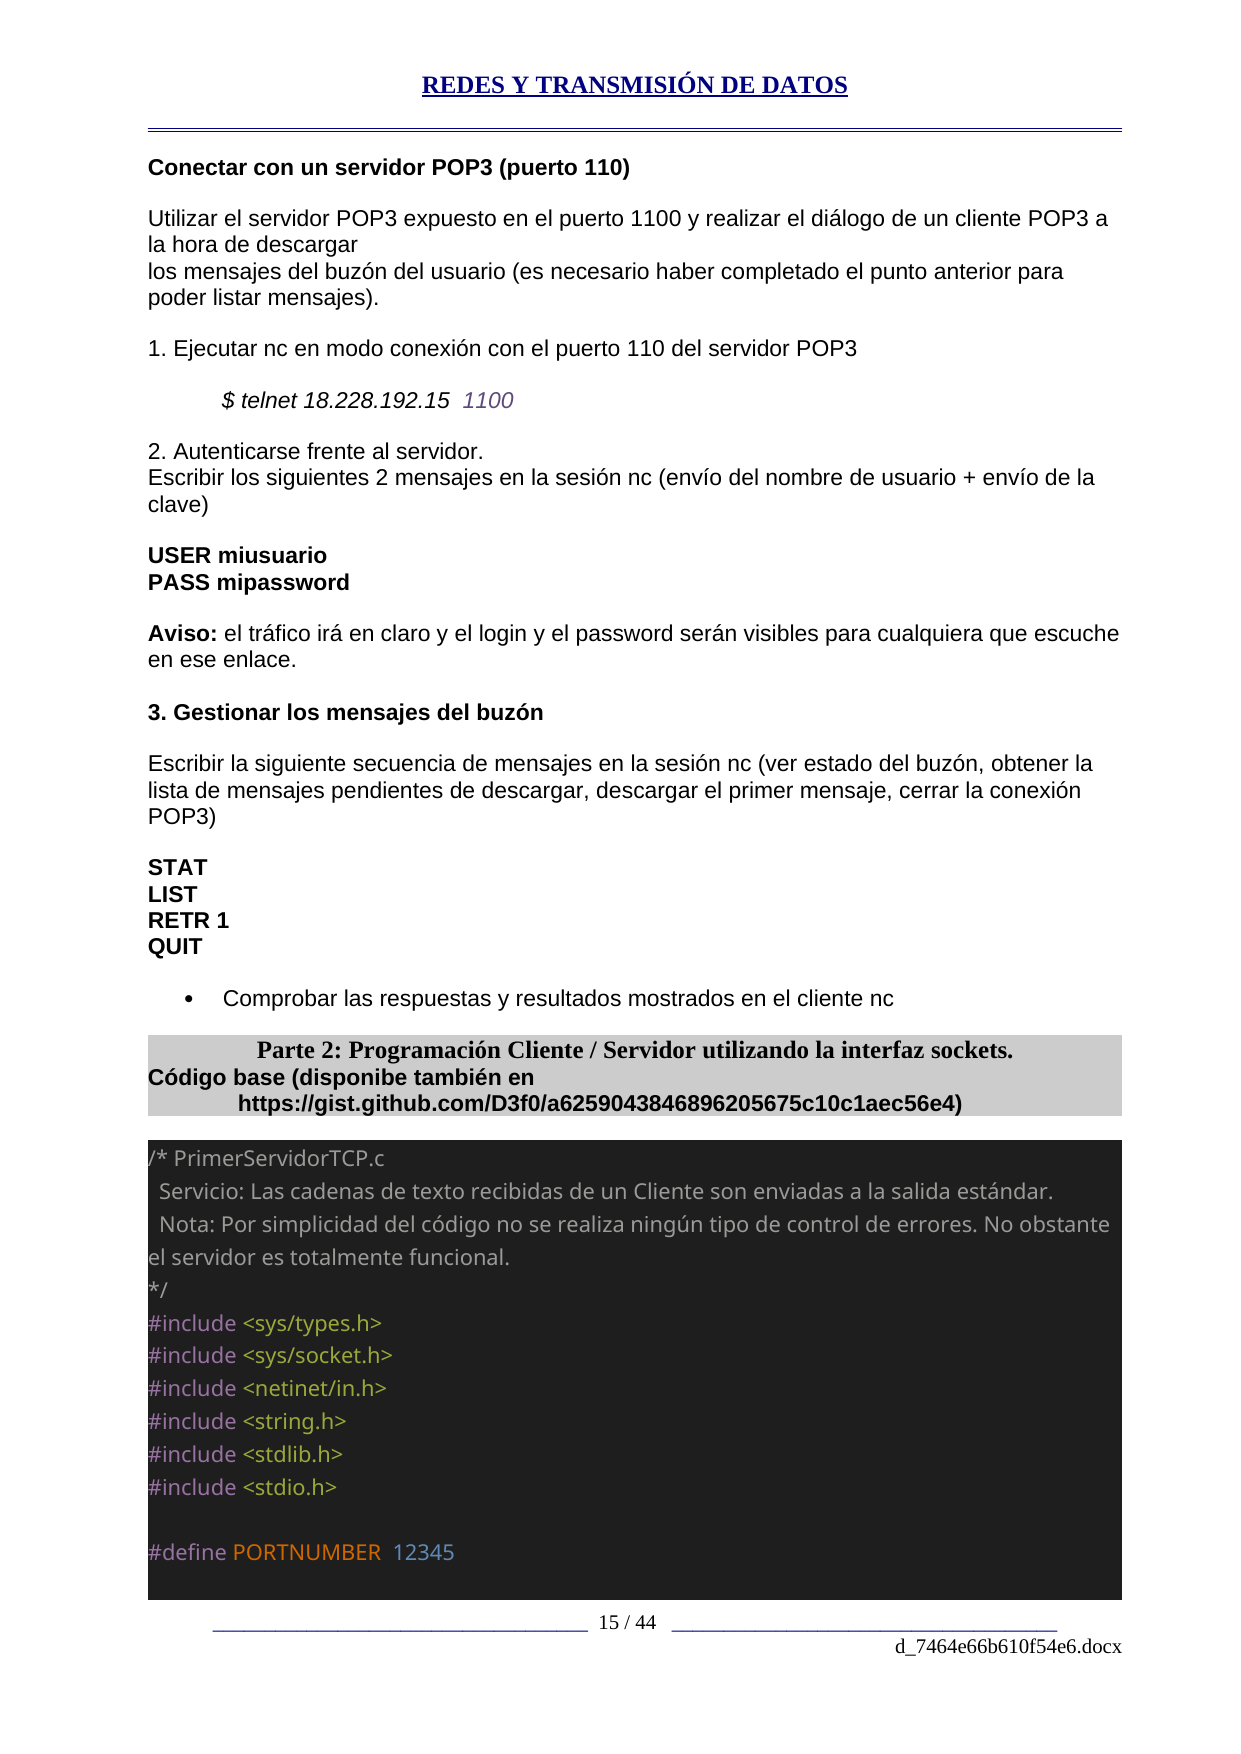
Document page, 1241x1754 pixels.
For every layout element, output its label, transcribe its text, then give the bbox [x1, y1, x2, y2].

text USER miusuario PASS mipassword [148, 542, 1122, 595]
text Aviso: el tráfico irá en claro y el login y el password serán visibles para cualquiera que escuche en ese enlace. [148, 620, 1122, 672]
text Escribir la siguiente secuencia de mensajes en la sesión nc (ver estado del buzón, obtener la lista de mensajes pendientes de descargar, descargar el primer mensaje, cerrar la conexión POP3) [148, 750, 1122, 829]
subtitle Parte 2: Programación Cliente / Servidor utilizando la interfaz sockets. [148, 1035, 1122, 1064]
text 3. Gestionar los mensajes del buzón [148, 699, 1122, 725]
subtitle Código base (disponibe también en https://gist.github.com/D3f0/a6259043846896205675c10c1aec56e4) [148, 1064, 1122, 1116]
text #include <netinet/in.h> [148, 1370, 1122, 1403]
text #include <sys/socket.h> [148, 1337, 1122, 1370]
text /* PrimerServidorTCP.c [148, 1140, 1122, 1173]
text #include <string.h> [148, 1403, 1122, 1436]
text Servicio: Las cadenas de texto recibidas de un Cliente son enviadas a la salida estándar. [148, 1173, 1122, 1206]
text #define PORTNUMBER 12345 [148, 1534, 1122, 1567]
text #include <stdlib.h> [148, 1436, 1122, 1468]
text Utilizar el servidor POP3 expuesto en el puerto 1100 y realizar el diálogo de un cliente POP3 a la hora de descargar los mensajes del buzón del usuario (es necesario haber completado el punto anterior para poder listar mensajes). [148, 205, 1122, 310]
text */ [148, 1272, 1122, 1304]
text Nota: Por simplicidad del código no se realiza ningún tipo de control de errores. No obstante el servidor es totalmente funcional. [148, 1206, 1122, 1272]
text 2. Autenticarse frente al servidor. Escribir los siguientes 2 mensajes en la sesión nc (envío del nombre de usuario + envío de la clave) [148, 438, 1122, 517]
list Comprobar las respuestas y resultados mostrados en el cliente nc [185, 985, 1122, 1011]
text Conectar con un servidor POP3 (puerto 110) [148, 153, 1122, 180]
text #include <stdio.h> [148, 1468, 1122, 1501]
text STAT LIST RETR 1 QUIT [148, 854, 1122, 960]
text $ telnet 18.228.192.15 1100 [148, 387, 1122, 413]
text 1. Ejecutar nc en modo conexión con el puerto 110 del servidor POP3 [148, 335, 1122, 362]
text #include <sys/types.h> [148, 1304, 1122, 1337]
